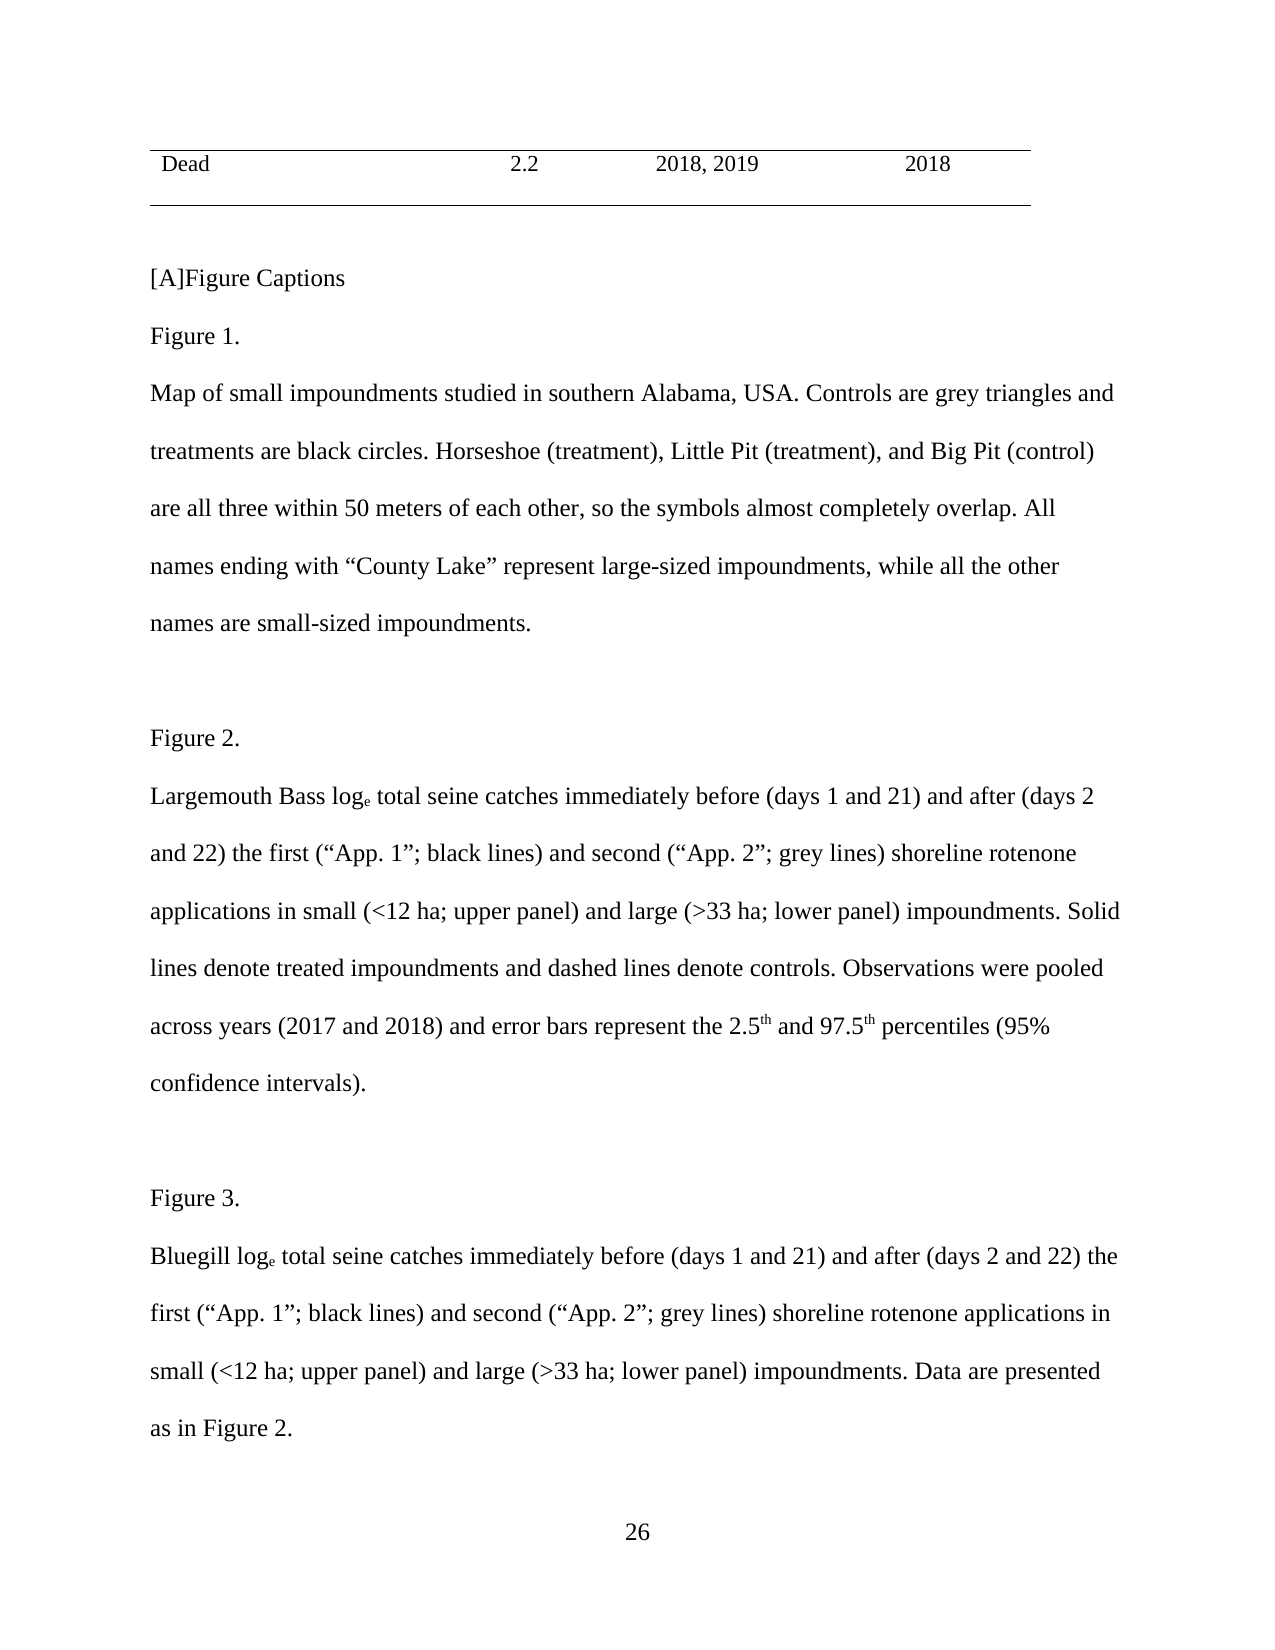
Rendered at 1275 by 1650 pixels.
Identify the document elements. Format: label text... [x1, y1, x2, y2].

table_cell 2018, 2019 [590, 151, 824, 205]
text Figure 3. [150, 1183, 1125, 1212]
text Largemouth Bass loge total seine catches immediately before (days 1 and 21) and after (days 2 and 22) the first (“App. 1”; black lines) and second (“App. 2”; grey lines) shoreline rotenone applications in small (<12 ha; upper panel) and large (>33 ha; lower panel) impoundments. Solid lines denote treated impoundments and dashed lines denote controls. Observations were pooled across years (2017 and 2018) and error bars represent the 2.5th and 97.5th percentiles (95% confidence intervals). [150, 781, 1125, 1097]
table_cell 2.2 [459, 151, 590, 205]
text Figure 1. [150, 321, 1125, 350]
text [A]Figure Captions [150, 263, 1125, 292]
table_cell Dead [150, 151, 459, 205]
text Figure 2. [150, 723, 1125, 752]
text Bluegill loge total seine catches immediately before (days 1 and 21) and after (days 2 and 22) the first (“App. 1”; black lines) and second (“App. 2”; grey lines) shoreline rotenone applications in small (<12 ha; upper panel) and large (>33 ha; lower panel) impoundments. Data are presented as in Figure 2. [150, 1241, 1125, 1442]
table_cell 2018 [824, 151, 1031, 205]
text Map of small impoundments studied in southern Alabama, USA. Controls are grey triangles and treatments are black circles. Horseshoe (treatment), Little Pit (treatment), and Big Pit (control) are all three within 50 meters of each other, so the symbols almost completely overlap. All names ending with “County Lake” represent large-sized impoundments, while all the other names are small-sized impoundments. [150, 378, 1125, 637]
